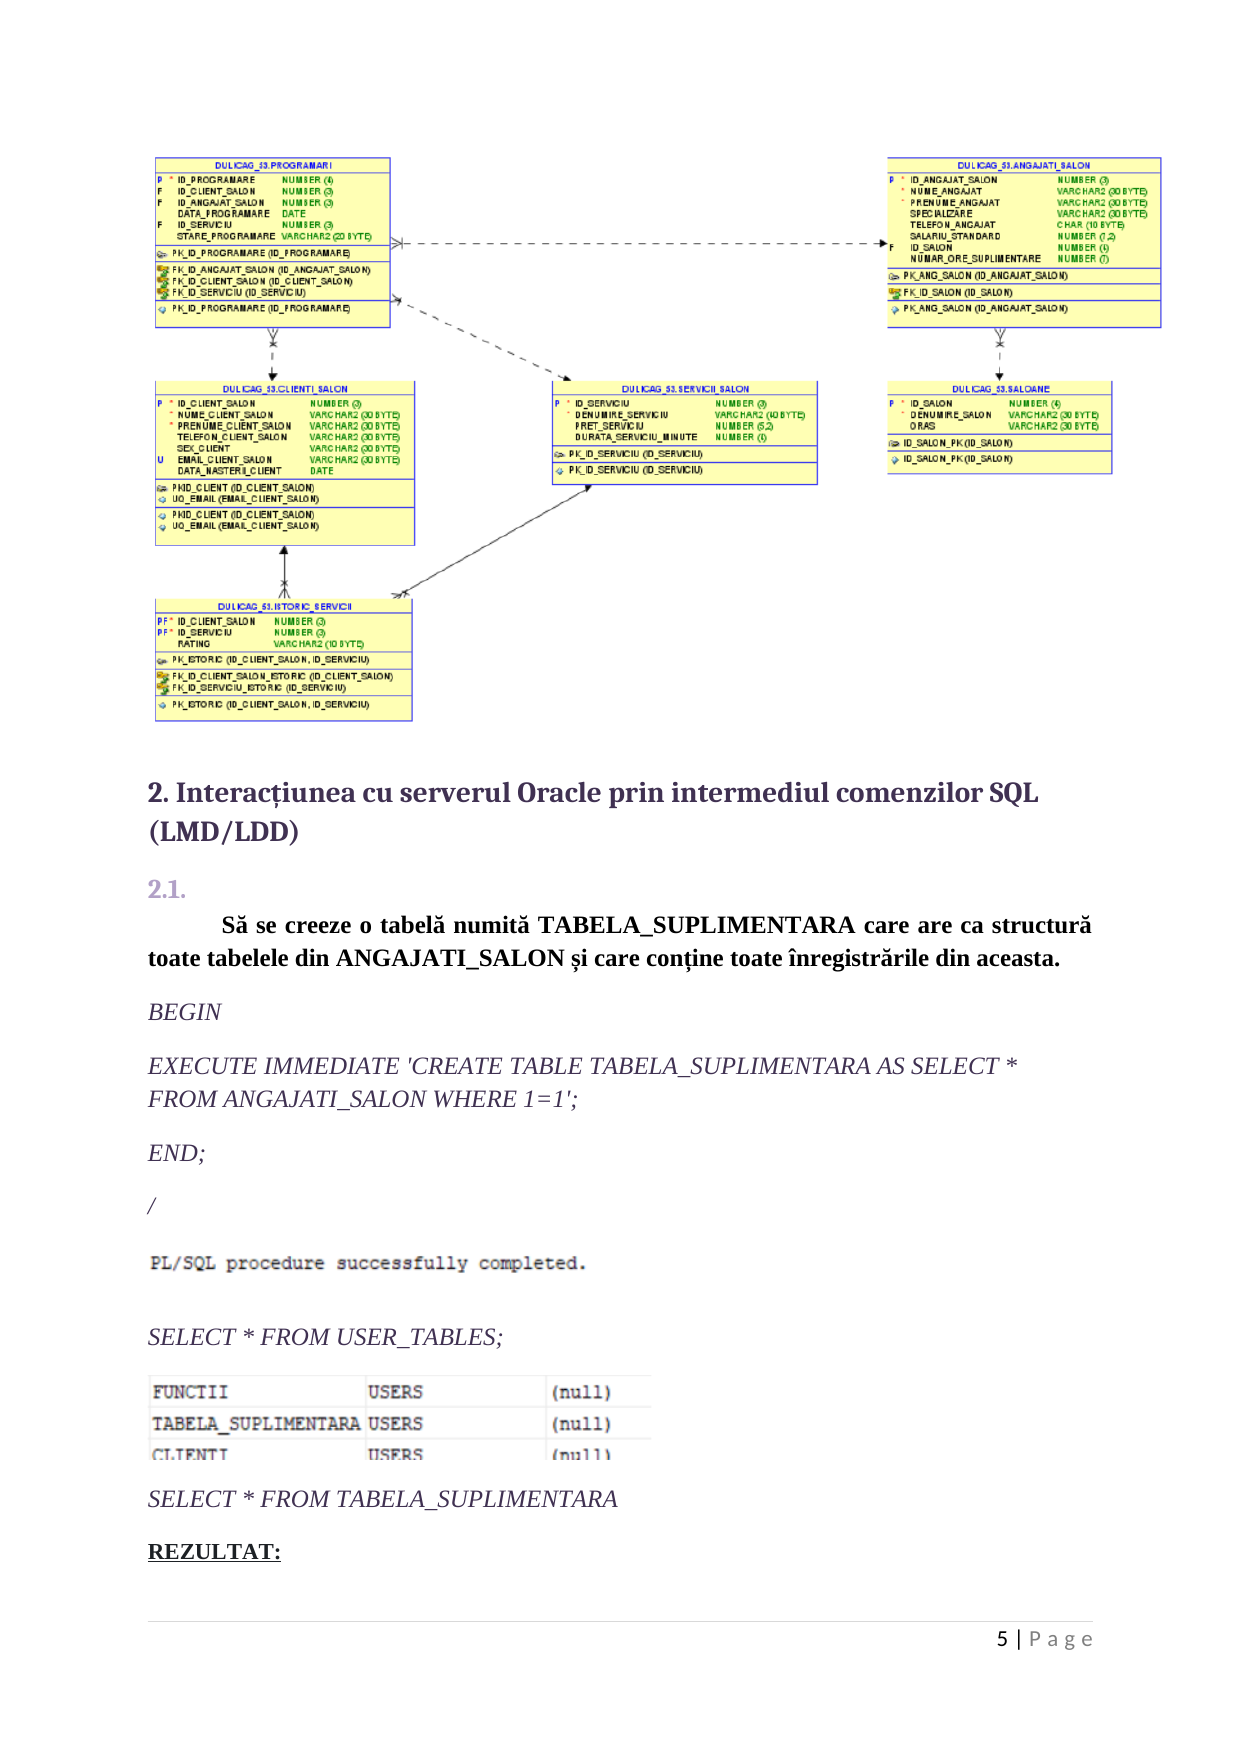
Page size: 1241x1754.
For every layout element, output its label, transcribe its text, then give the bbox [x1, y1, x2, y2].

text / [148, 1191, 1093, 1220]
subtitle 2. Interacțiunea cu serverul Oracle prin intermediul comenzilor SQL (LMD/LDD) [148, 776, 1093, 848]
text BEGIN [148, 997, 1093, 1026]
text SELECT * FROM TABELA_SUPLIMENTARA [148, 1484, 1093, 1513]
text EXECUTE IMMEDIATE 'CREATE TABLE TABELA_SUPLIMENTARA AS SELECT * FROM ANGAJATI_SALON WHERE 1=1'; [148, 1051, 1093, 1112]
picture [147, 1375, 652, 1460]
text END; [148, 1138, 1093, 1166]
text Să se creeze o tabelă numită TABELA_SUPLIMENTARA care are ca structură toate tabelele din ANGAJATI_SALON și care conține toate înregistrările din aceasta. [148, 910, 1093, 972]
subtitle 2.1. [148, 874, 1093, 905]
picture [147, 147, 1166, 723]
text REZULTAT: [148, 1538, 1093, 1564]
picture [147, 1245, 624, 1297]
text SELECT * FROM USER_TABLES; [148, 1322, 1093, 1350]
